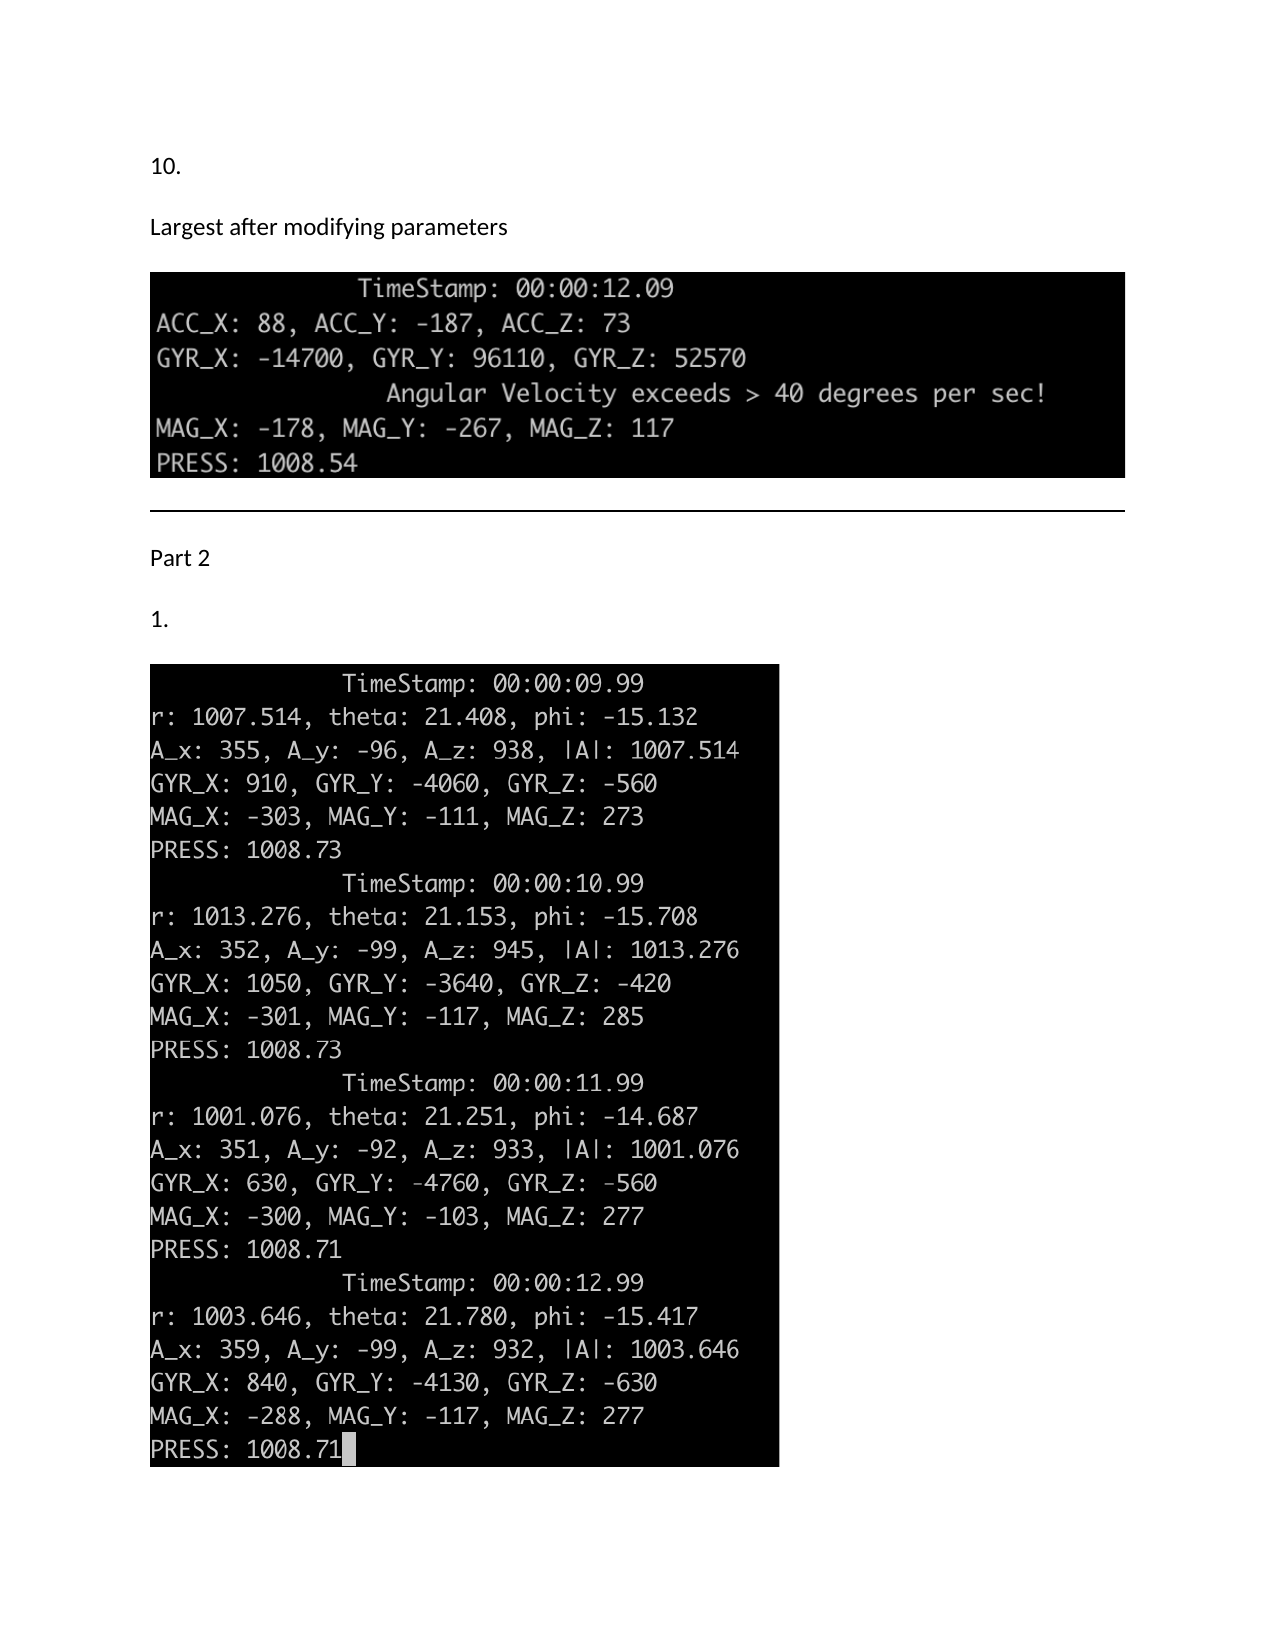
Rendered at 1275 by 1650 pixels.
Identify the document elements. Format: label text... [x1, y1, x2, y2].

text 1. [150, 604, 1125, 634]
text Part 2 [150, 543, 1125, 573]
picture [150, 664, 780, 1467]
text Largest after modifying parameters [150, 211, 1125, 242]
picture [150, 272, 1125, 478]
text 10. [150, 150, 1125, 181]
